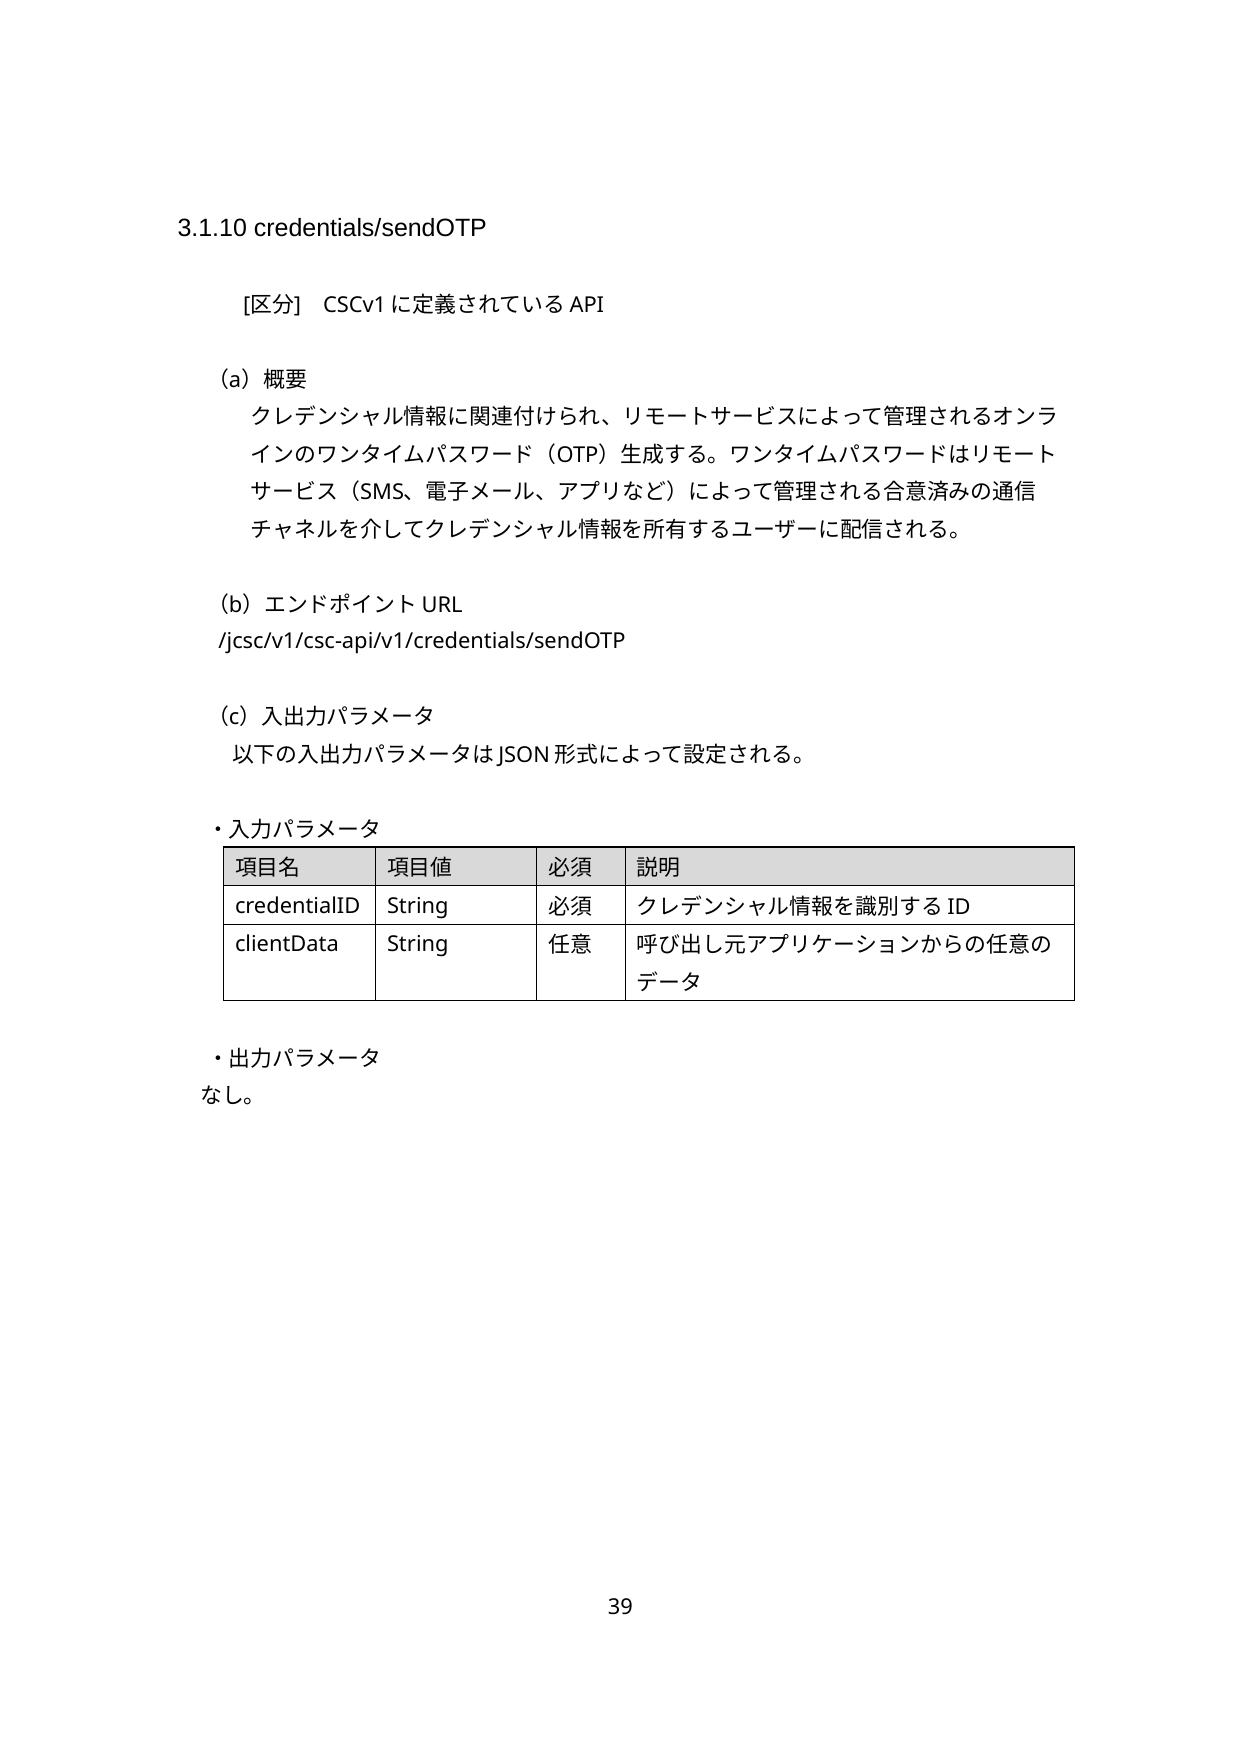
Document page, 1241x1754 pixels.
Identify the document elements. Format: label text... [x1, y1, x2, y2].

text クレデンシャル情報に関連付けられ、リモートサービスによって管理されるオンラインのワンタイムパスワード（OTP）生成する。ワンタイムパスワードはリモートサービス（SMS、電子メール、アプリなど）によって管理される合意済みの通信チャネルを介してクレデンシャル情報を所有するユーザーに配信される。 [251, 396, 1063, 546]
text ・入力パラメータ [207, 809, 1063, 846]
table_cell 呼び出し元アプリケーションからの任意のデータ [626, 925, 1074, 999]
text （c）入出力パラメータ [207, 696, 1063, 734]
subtitle 3.1.10 credentials/sendOTP [177, 209, 1063, 246]
table_cell クレデンシャル情報を識別するID [626, 886, 1074, 923]
table_cell String [376, 925, 536, 999]
text なし。 [177, 1076, 1063, 1113]
table_cell 任意 [537, 925, 625, 999]
text （a）概要 [207, 359, 1063, 396]
table_header 項目名 [224, 848, 375, 885]
table_cell credentialID [224, 886, 375, 923]
table_cell 必須 [537, 886, 625, 923]
text （b）エンドポイントURL [207, 584, 1063, 621]
table_cell String [376, 886, 536, 923]
text 以下の入出力パラメータはJSON形式によって設定される。 [177, 734, 1063, 771]
table_header 項目値 [376, 848, 536, 885]
table_header 説明 [626, 848, 1074, 885]
text ・出力パラメータ [207, 1038, 1063, 1076]
table_header 必須 [537, 848, 625, 885]
table_cell clientData [224, 925, 375, 999]
text /jcsc/v1/csc-api/v1/credentials/sendOTP [207, 621, 1063, 659]
text [区分] CSCv1に定義されているAPI [177, 284, 1063, 321]
